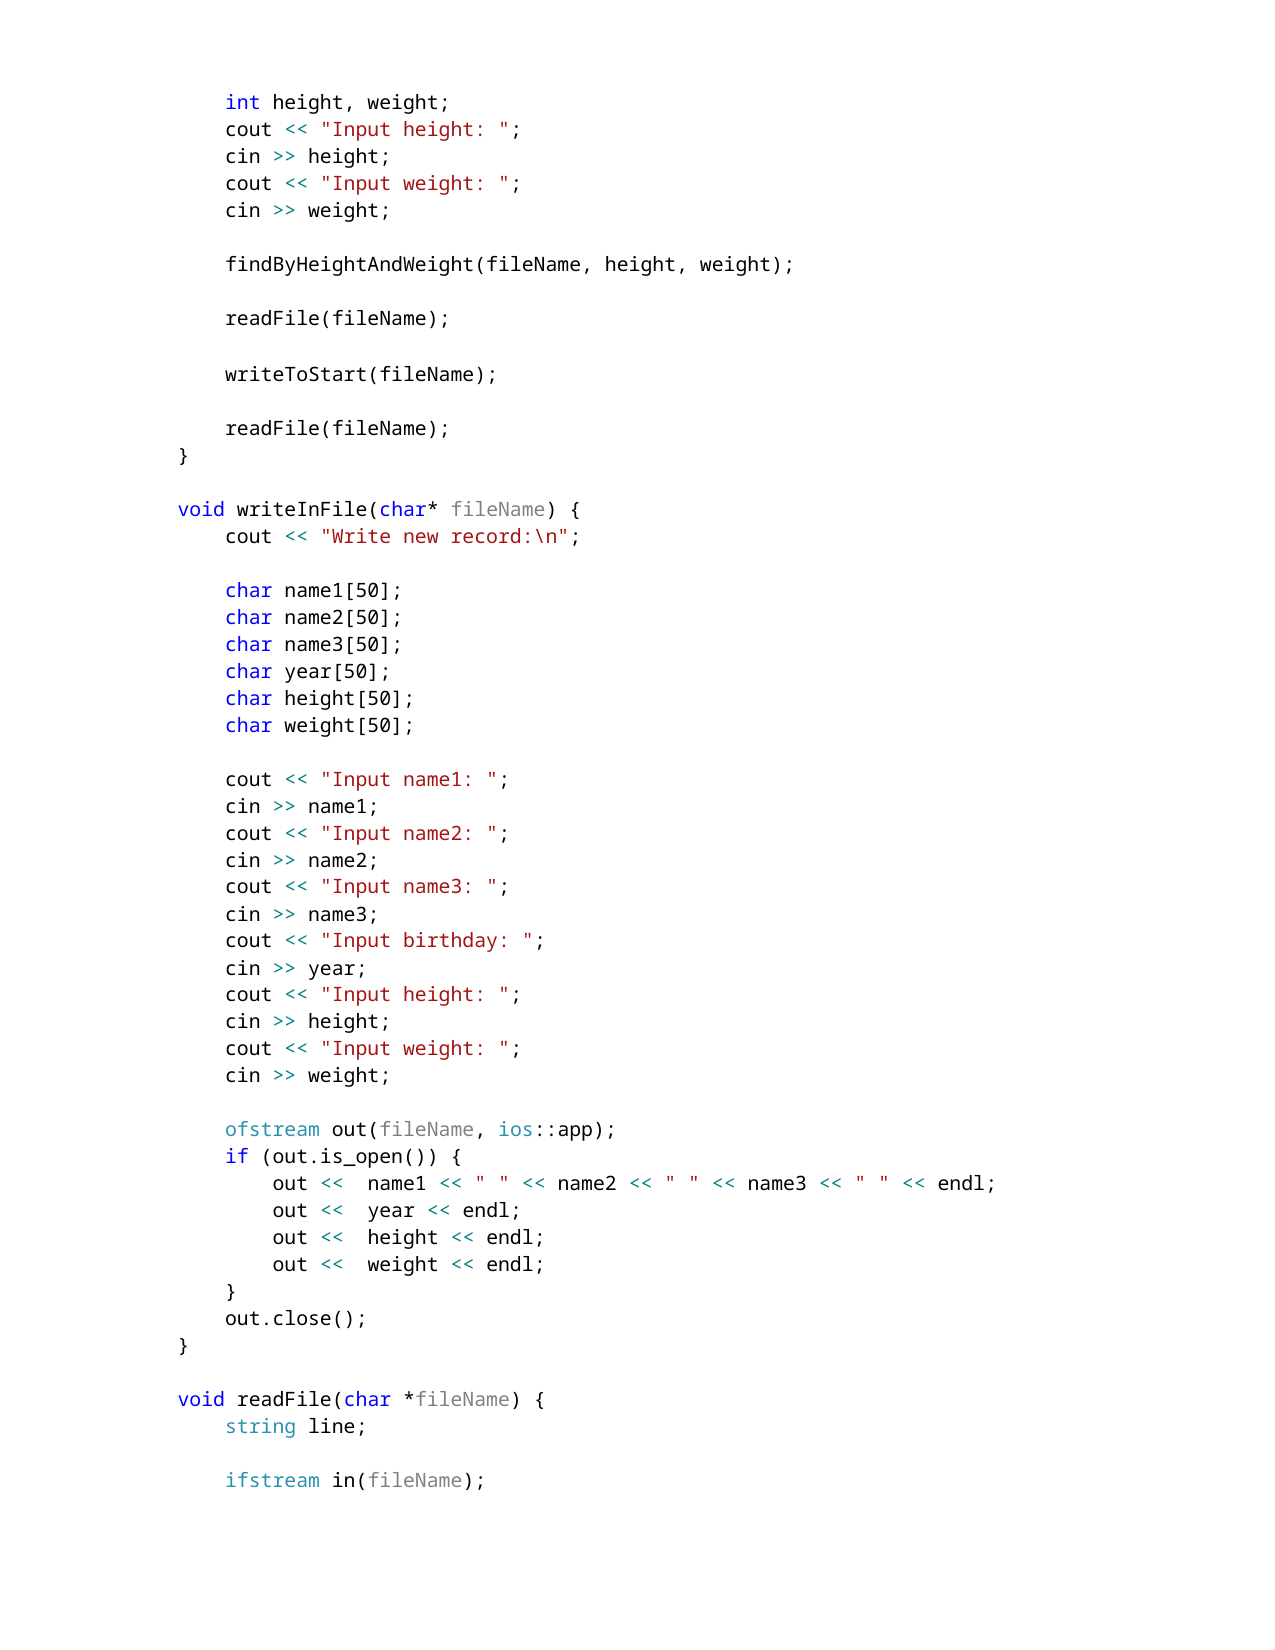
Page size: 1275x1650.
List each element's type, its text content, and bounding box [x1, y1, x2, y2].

text out << height << endl; [177, 1223, 1186, 1251]
text cout << "Input name2: "; [177, 819, 1186, 846]
text ifstream in(fileName); [177, 1466, 1186, 1493]
text } [177, 1331, 1186, 1358]
text out << year << endl; [177, 1197, 1186, 1223]
text char year[50]; [177, 657, 1186, 684]
text cout << "Input name1: "; [177, 765, 1186, 792]
text void writeInFile(char* fileName) { [177, 495, 1186, 522]
text cout << "Input weight: "; [177, 1035, 1186, 1062]
text cout << "Input birthday: "; [177, 927, 1186, 954]
text findByHeightAndWeight(fileName, height, weight); [177, 251, 1186, 277]
text cin >> weight; [177, 197, 1186, 223]
text cin >> name2; [177, 846, 1186, 873]
text out << name1 << " " << name2 << " " << name3 << " " << endl; [177, 1169, 1186, 1197]
text cin >> weight; [177, 1062, 1186, 1089]
text cout << "Input name3: "; [177, 873, 1186, 900]
text out << weight << endl; [177, 1251, 1186, 1277]
text char name3[50]; [177, 630, 1186, 657]
text cin >> name1; [177, 792, 1186, 819]
text string line; [177, 1412, 1186, 1439]
text ofstream out(fileName, ios::app); [177, 1116, 1186, 1143]
text cout << "Input weight: "; [177, 169, 1186, 197]
text } [177, 441, 1186, 468]
text if (out.is_open()) { [177, 1143, 1186, 1169]
text char name1[50]; [177, 576, 1186, 603]
text readFile(fileName); [177, 304, 1186, 331]
text cout << "Input height: "; [177, 116, 1186, 143]
text char name2[50]; [177, 603, 1186, 630]
text } [177, 1277, 1186, 1304]
text cin >> height; [177, 1008, 1186, 1035]
text void readFile(char *fileName) { [177, 1385, 1186, 1412]
text cin >> name3; [177, 900, 1186, 927]
text int height, weight; [177, 89, 1186, 116]
text cin >> year; [177, 954, 1186, 981]
text cout << "Input height: "; [177, 981, 1186, 1008]
text cout << "Write new record:\n"; [177, 522, 1186, 549]
text readFile(fileName); [177, 414, 1186, 441]
text char weight[50]; [177, 711, 1186, 738]
text out.close(); [177, 1304, 1186, 1331]
text cin >> height; [177, 143, 1186, 169]
text writeToStart(fileName); [177, 360, 1186, 387]
text char height[50]; [177, 684, 1186, 711]
